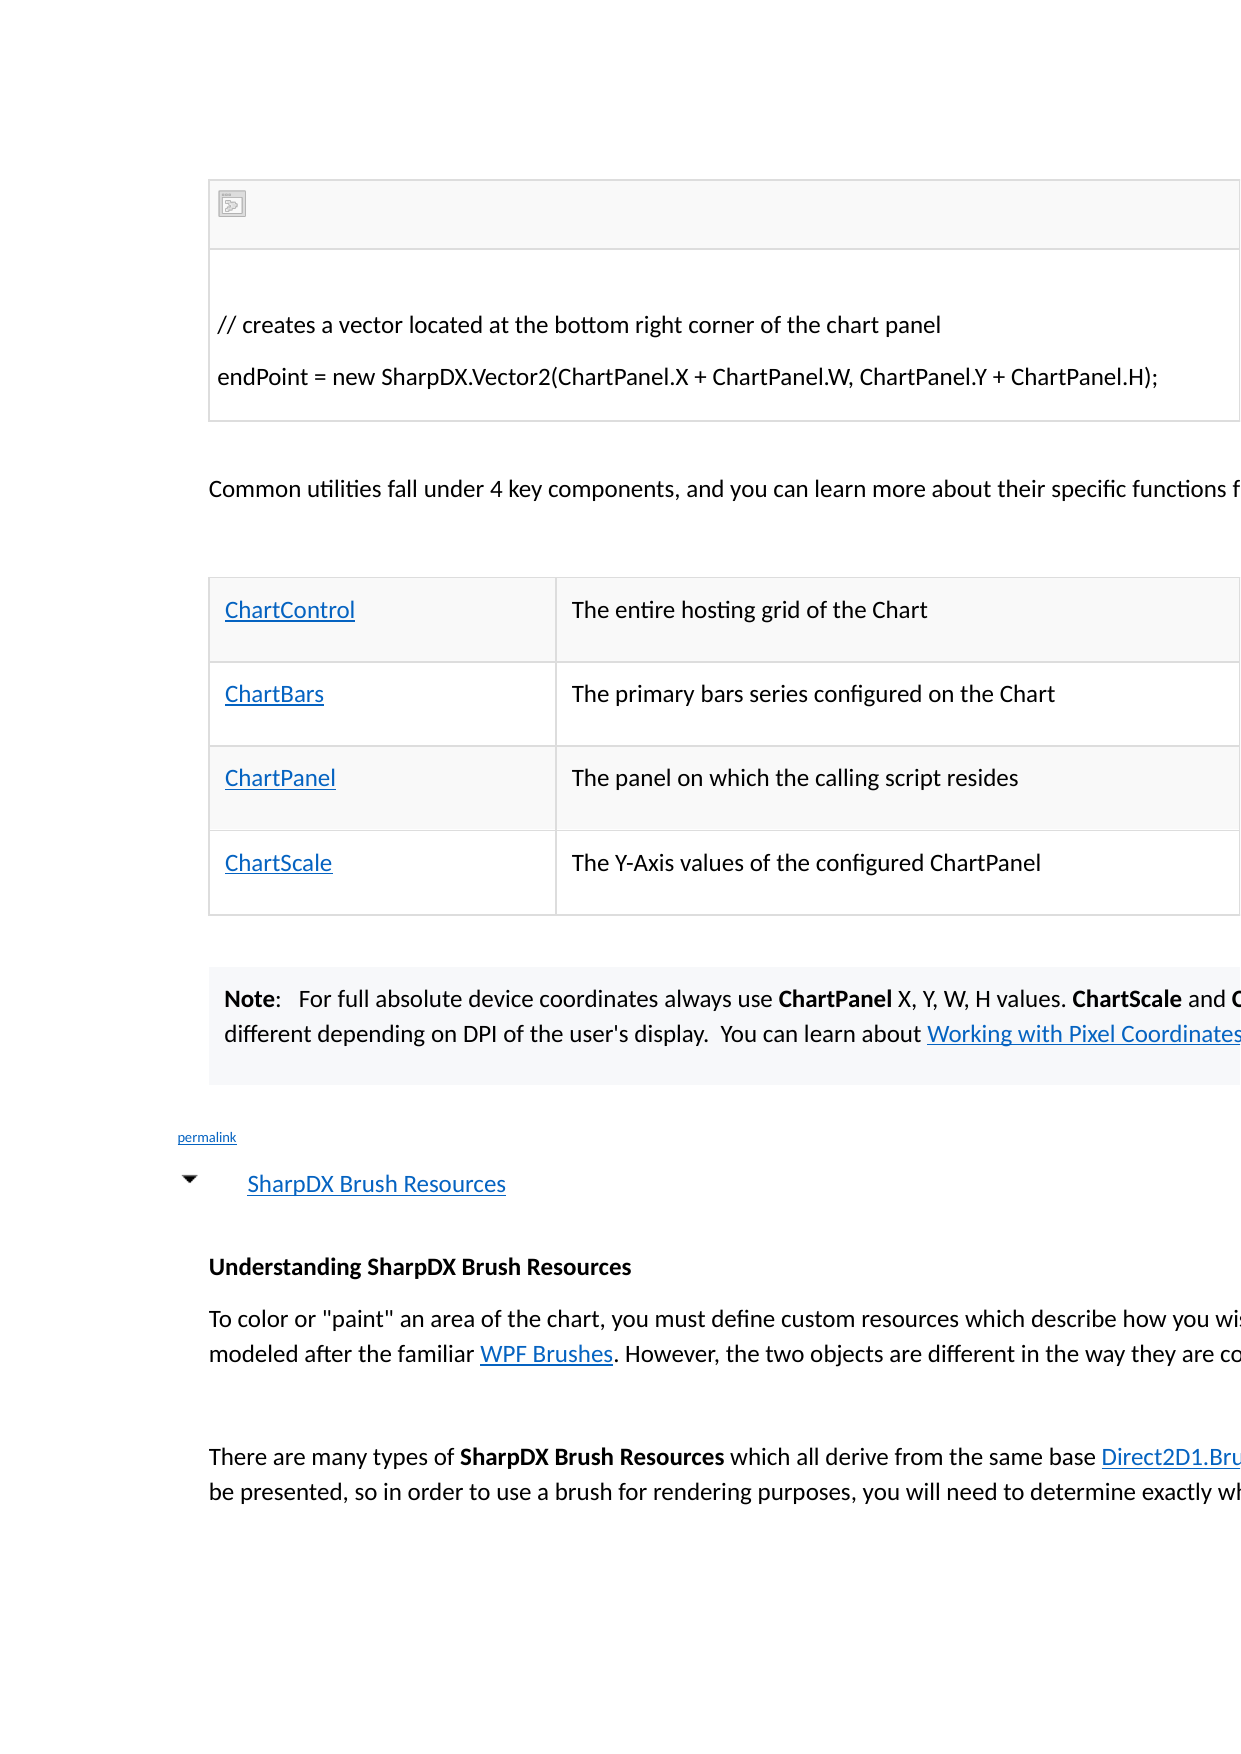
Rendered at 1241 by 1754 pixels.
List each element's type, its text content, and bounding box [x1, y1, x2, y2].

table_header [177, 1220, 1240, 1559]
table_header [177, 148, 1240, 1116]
picture [177, 1167, 203, 1193]
text permalink [177, 1116, 1063, 1147]
picture [217, 188, 249, 220]
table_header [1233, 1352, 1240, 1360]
text SharpDX Brush Resources [177, 1168, 1063, 1199]
